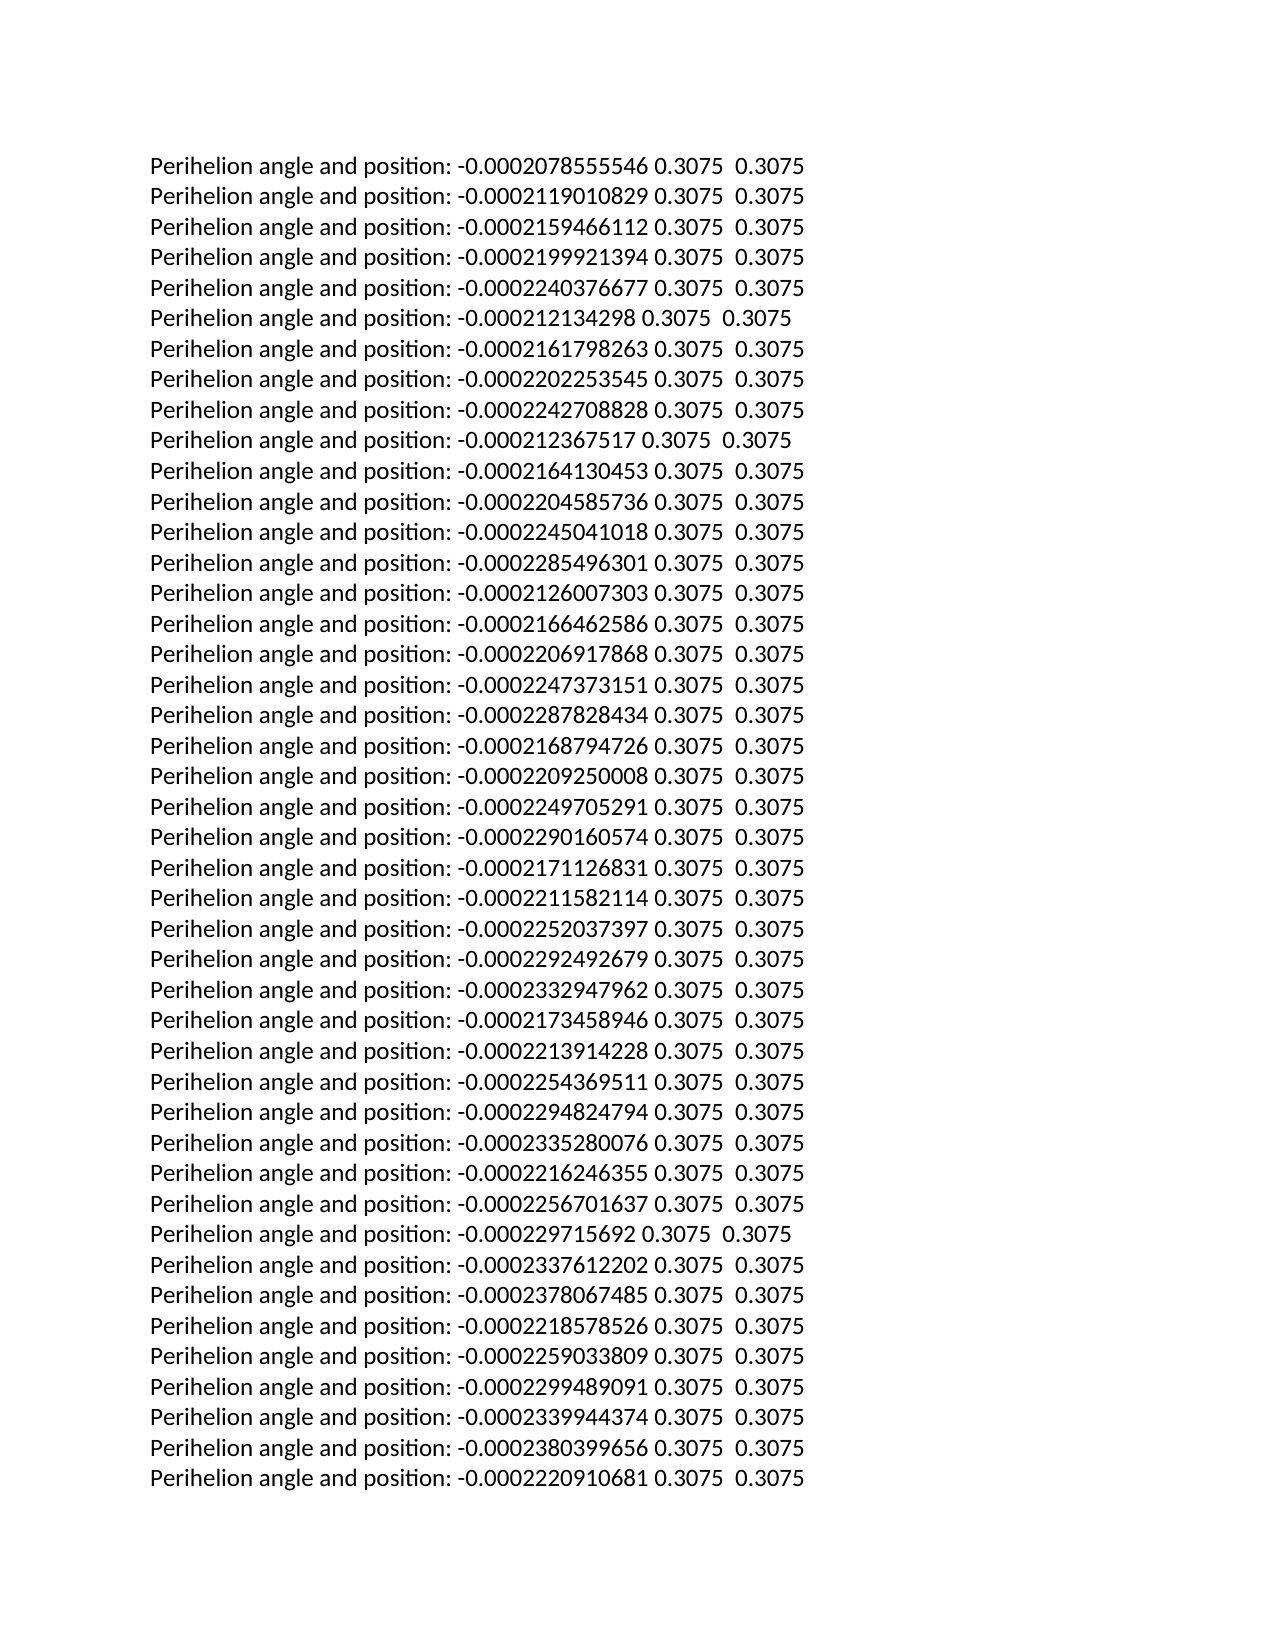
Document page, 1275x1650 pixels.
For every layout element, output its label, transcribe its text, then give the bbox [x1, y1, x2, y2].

text Perihelion angle and position: -0.0002202253545 0.3075 0.3075 [150, 364, 1125, 394]
text Perihelion angle and position: -0.0002166462586 0.3075 0.3075 [150, 608, 1125, 638]
text Perihelion angle and position: -0.0002335280076 0.3075 0.3075 [150, 1127, 1125, 1157]
text Perihelion angle and position: -0.000212367517 0.3075 0.3075 [150, 425, 1125, 455]
text Perihelion angle and position: -0.0002240376677 0.3075 0.3075 [150, 272, 1125, 303]
text Perihelion angle and position: -0.0002332947962 0.3075 0.3075 [150, 974, 1125, 1004]
text Perihelion angle and position: -0.0002213914228 0.3075 0.3075 [150, 1035, 1125, 1066]
text Perihelion angle and position: -0.0002299489091 0.3075 0.3075 [150, 1371, 1125, 1401]
text Perihelion angle and position: -0.0002252037397 0.3075 0.3075 [150, 913, 1125, 943]
text Perihelion angle and position: -0.0002380399656 0.3075 0.3075 [150, 1432, 1125, 1462]
text Perihelion angle and position: -0.0002211582114 0.3075 0.3075 [150, 882, 1125, 913]
text Perihelion angle and position: -0.0002259033809 0.3075 0.3075 [150, 1340, 1125, 1371]
text Perihelion angle and position: -0.0002254369511 0.3075 0.3075 [150, 1066, 1125, 1096]
text Perihelion angle and position: -0.0002245041018 0.3075 0.3075 [150, 516, 1125, 547]
text Perihelion angle and position: -0.000212134298 0.3075 0.3075 [150, 303, 1125, 333]
text Perihelion angle and position: -0.0002337612202 0.3075 0.3075 [150, 1249, 1125, 1279]
text Perihelion angle and position: -0.0002294824794 0.3075 0.3075 [150, 1096, 1125, 1127]
text Perihelion angle and position: -0.0002173458946 0.3075 0.3075 [150, 1004, 1125, 1035]
text Perihelion angle and position: -0.0002209250008 0.3075 0.3075 [150, 760, 1125, 791]
text Perihelion angle and position: -0.0002339944374 0.3075 0.3075 [150, 1401, 1125, 1432]
text Perihelion angle and position: -0.0002126007303 0.3075 0.3075 [150, 577, 1125, 608]
text Perihelion angle and position: -0.0002249705291 0.3075 0.3075 [150, 791, 1125, 821]
text Perihelion angle and position: -0.0002119010829 0.3075 0.3075 [150, 181, 1125, 211]
text Perihelion angle and position: -0.0002290160574 0.3075 0.3075 [150, 821, 1125, 852]
text Perihelion angle and position: -0.0002171126831 0.3075 0.3075 [150, 852, 1125, 882]
text Perihelion angle and position: -0.0002242708828 0.3075 0.3075 [150, 394, 1125, 425]
text Perihelion angle and position: -0.0002220910681 0.3075 0.3075 [150, 1462, 1125, 1493]
text Perihelion angle and position: -0.0002078555546 0.3075 0.3075 [150, 150, 1125, 181]
text Perihelion angle and position: -0.0002161798263 0.3075 0.3075 [150, 333, 1125, 364]
text Perihelion angle and position: -0.0002218578526 0.3075 0.3075 [150, 1310, 1125, 1340]
text Perihelion angle and position: -0.0002206917868 0.3075 0.3075 [150, 638, 1125, 669]
text Perihelion angle and position: -0.0002285496301 0.3075 0.3075 [150, 547, 1125, 577]
text Perihelion angle and position: -0.0002216246355 0.3075 0.3075 [150, 1157, 1125, 1188]
text Perihelion angle and position: -0.0002247373151 0.3075 0.3075 [150, 669, 1125, 699]
text Perihelion angle and position: -0.0002378067485 0.3075 0.3075 [150, 1279, 1125, 1310]
text Perihelion angle and position: -0.0002164130453 0.3075 0.3075 [150, 455, 1125, 486]
text Perihelion angle and position: -0.0002159466112 0.3075 0.3075 [150, 211, 1125, 242]
text Perihelion angle and position: -0.0002292492679 0.3075 0.3075 [150, 943, 1125, 974]
text Perihelion angle and position: -0.0002287828434 0.3075 0.3075 [150, 699, 1125, 730]
text Perihelion angle and position: -0.0002204585736 0.3075 0.3075 [150, 486, 1125, 516]
text Perihelion angle and position: -0.0002168794726 0.3075 0.3075 [150, 730, 1125, 760]
text Perihelion angle and position: -0.0002256701637 0.3075 0.3075 [150, 1188, 1125, 1218]
text Perihelion angle and position: -0.0002199921394 0.3075 0.3075 [150, 242, 1125, 272]
text Perihelion angle and position: -0.000229715692 0.3075 0.3075 [150, 1218, 1125, 1249]
